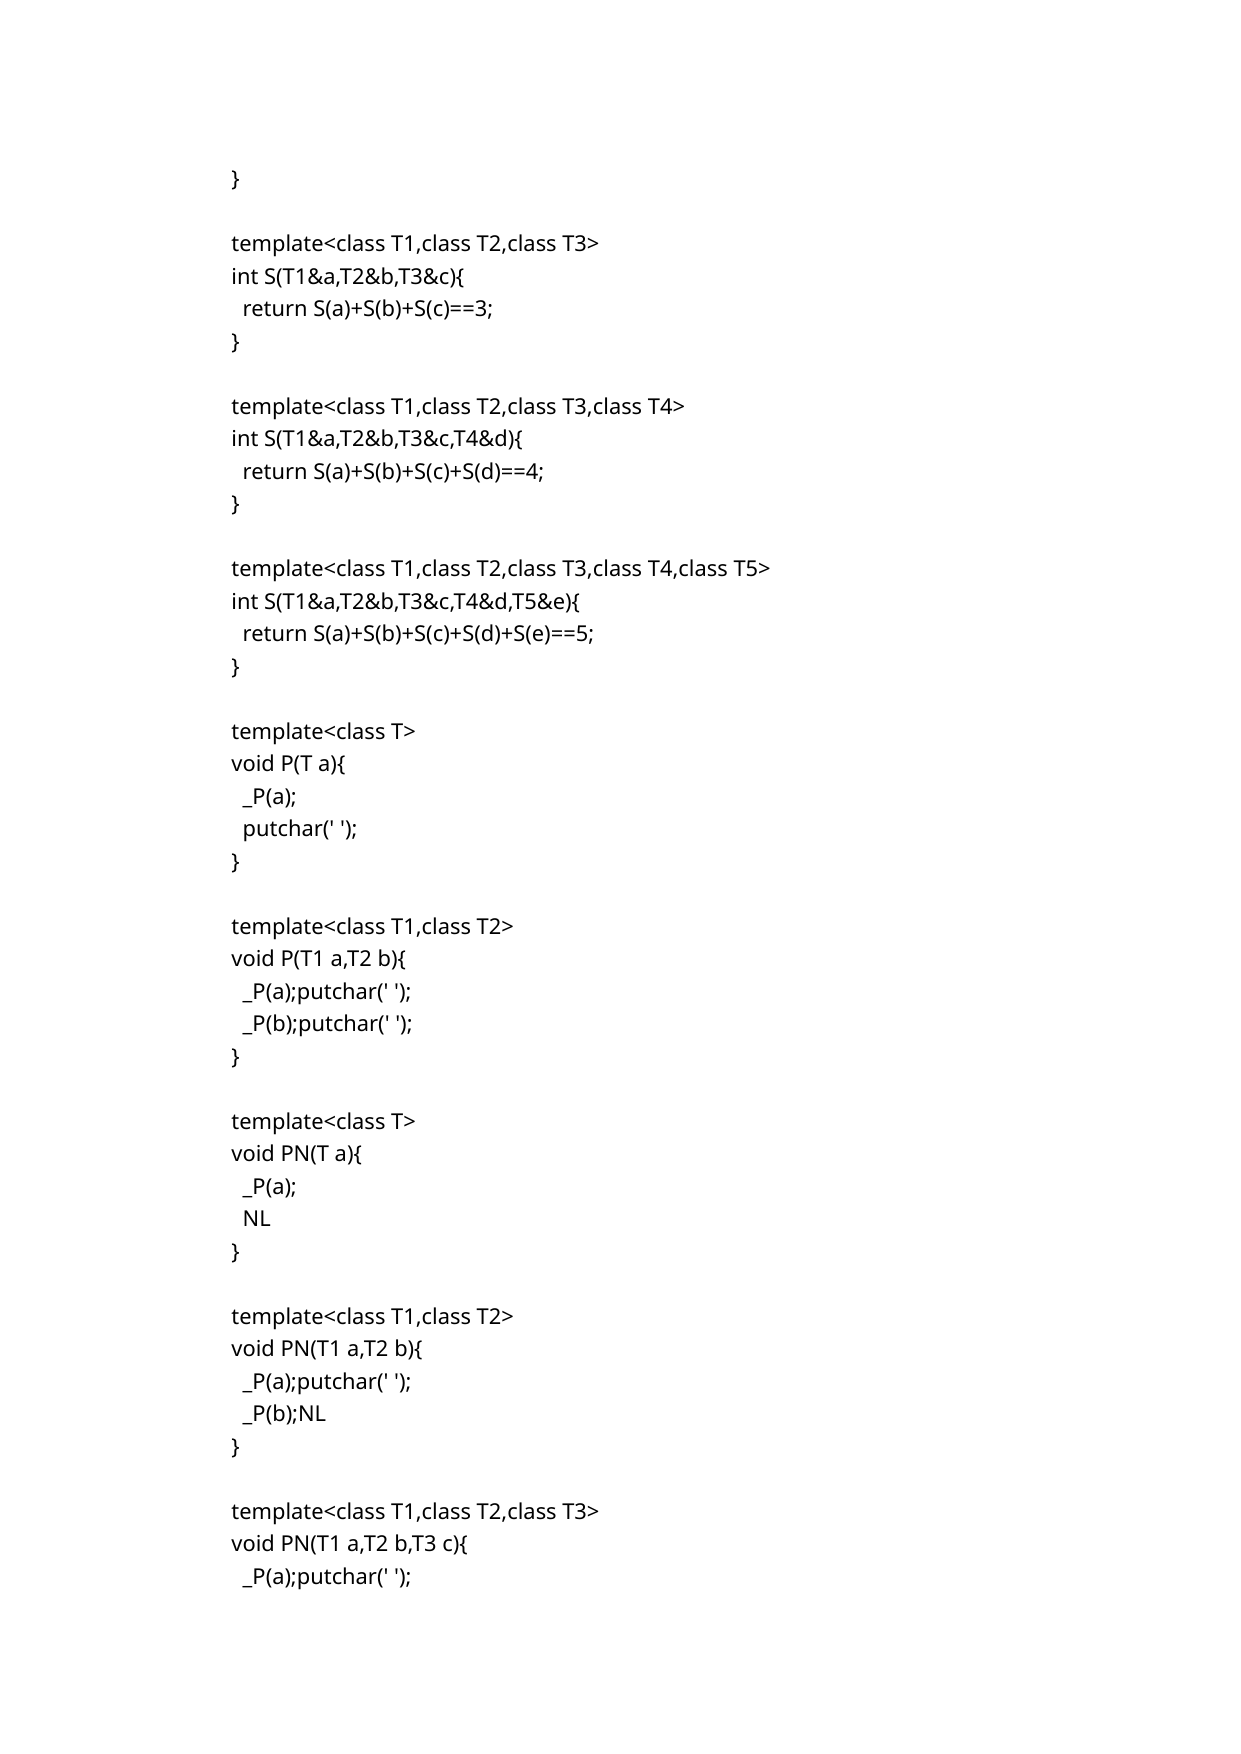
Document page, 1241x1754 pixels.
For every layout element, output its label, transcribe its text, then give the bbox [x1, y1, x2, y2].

text _P(a);putchar(' '); [187, 1559, 1053, 1592]
text } [187, 1234, 1053, 1267]
text return S(a)+S(b)+S(c)+S(d)==4; [187, 454, 1053, 487]
text template<class T1,class T2,class T3,class T4,class T5> [187, 552, 1053, 584]
text template<class T1,class T2,class T3> [187, 1494, 1053, 1527]
text template<class T> [187, 714, 1053, 747]
text } [187, 324, 1053, 357]
text putchar(' '); [187, 812, 1053, 844]
text void P(T a){ [187, 747, 1053, 779]
text _P(a); [187, 779, 1053, 812]
text } [187, 487, 1053, 519]
text } [187, 649, 1053, 682]
text int S(T1&a,T2&b,T3&c){ [187, 259, 1053, 292]
text _P(a); [187, 1169, 1053, 1202]
text } [187, 1429, 1053, 1462]
text void PN(T1 a,T2 b,T3 c){ [187, 1527, 1053, 1559]
text int S(T1&a,T2&b,T3&c,T4&d){ [187, 422, 1053, 454]
text _P(a);putchar(' '); [187, 1364, 1053, 1397]
text return S(a)+S(b)+S(c)==3; [187, 292, 1053, 324]
text void PN(T1 a,T2 b){ [187, 1332, 1053, 1364]
text template<class T1,class T2,class T3,class T4> [187, 389, 1053, 422]
text } [187, 844, 1053, 877]
text _P(b);putchar(' '); [187, 1007, 1053, 1039]
text NL [187, 1202, 1053, 1234]
text template<class T1,class T2,class T3> [187, 227, 1053, 259]
text template<class T1,class T2> [187, 1299, 1053, 1332]
text } [187, 162, 1053, 194]
text template<class T> [187, 1104, 1053, 1137]
text return S(a)+S(b)+S(c)+S(d)+S(e)==5; [187, 617, 1053, 649]
text } [187, 1039, 1053, 1072]
text int S(T1&a,T2&b,T3&c,T4&d,T5&e){ [187, 584, 1053, 617]
text _P(b);NL [187, 1397, 1053, 1429]
text template<class T1,class T2> [187, 909, 1053, 942]
text _P(a);putchar(' '); [187, 974, 1053, 1007]
text void PN(T a){ [187, 1137, 1053, 1169]
text void P(T1 a,T2 b){ [187, 942, 1053, 974]
